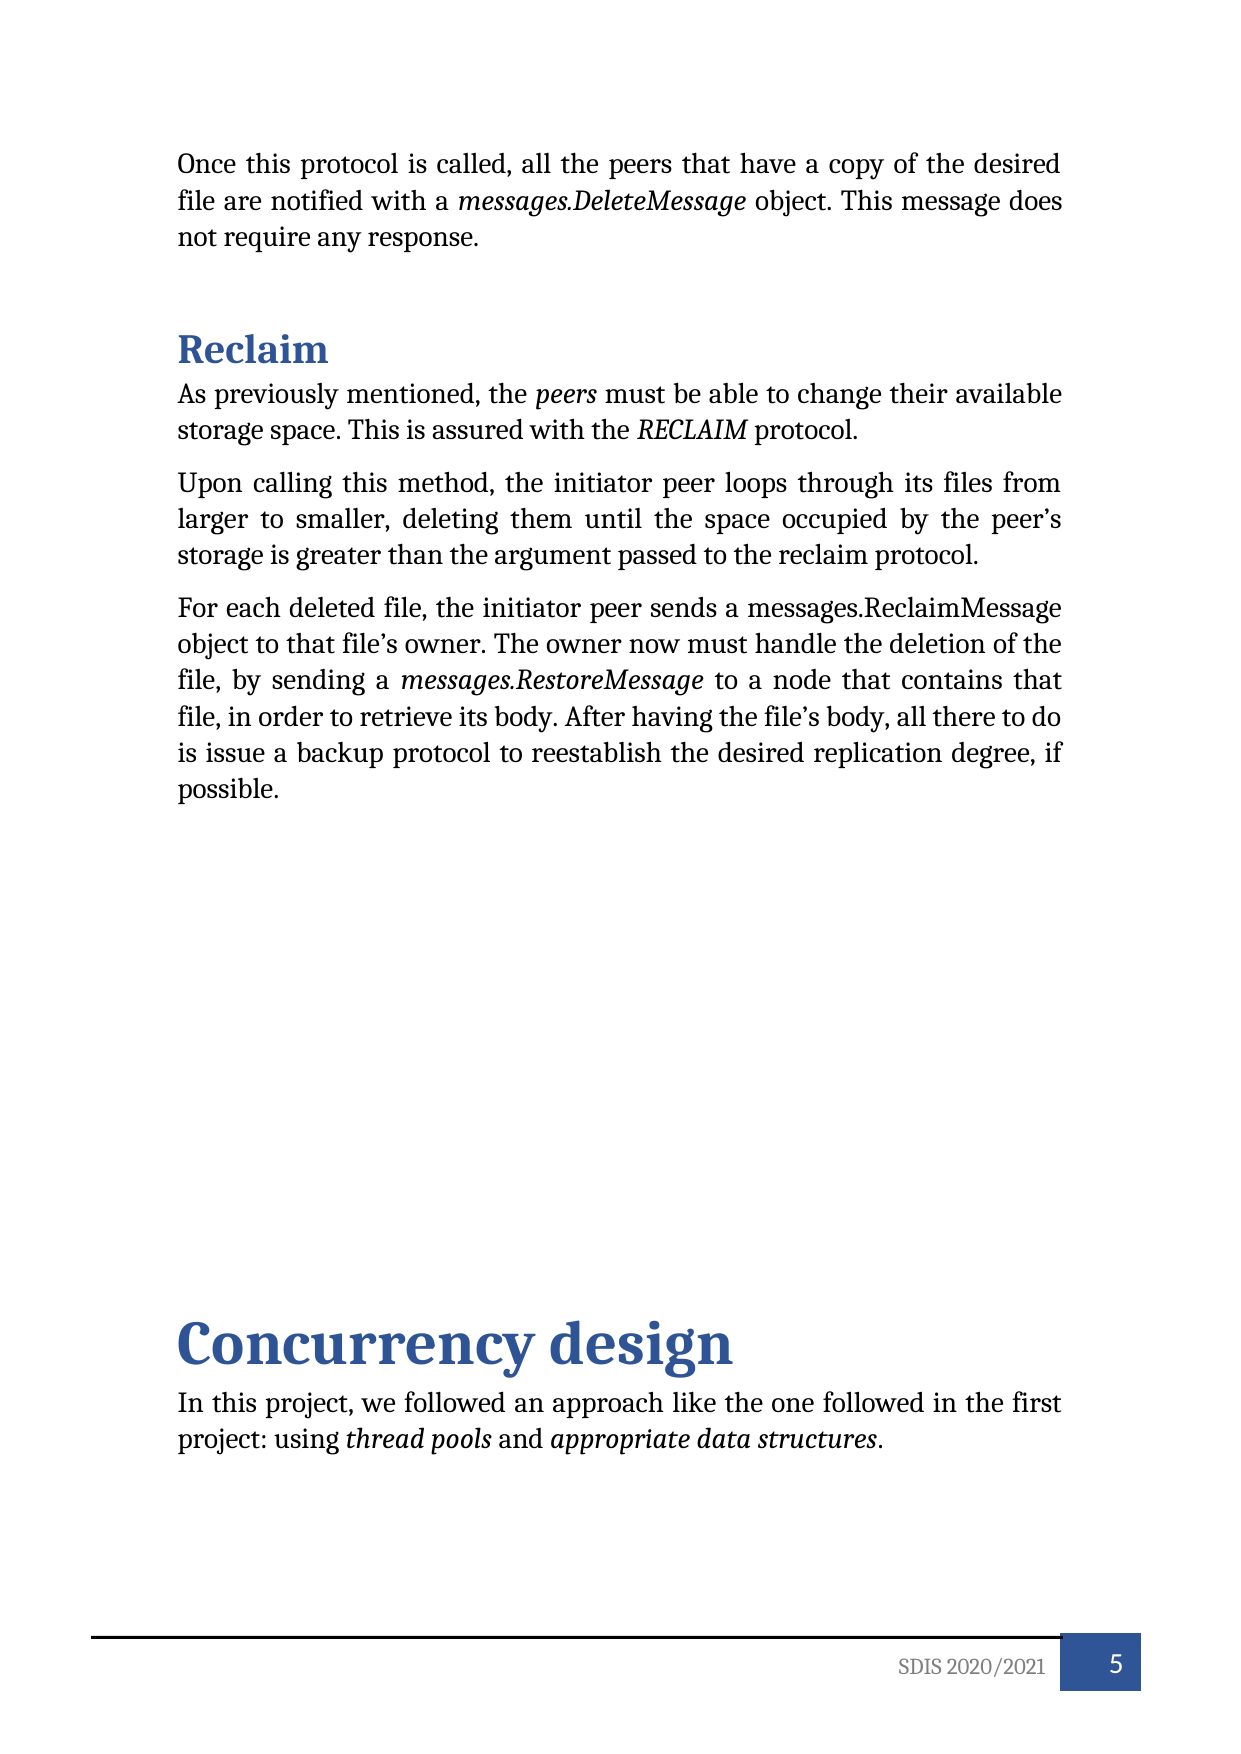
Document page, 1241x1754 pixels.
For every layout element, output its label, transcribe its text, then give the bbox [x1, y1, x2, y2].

subtitle Reclaim [177, 326, 1063, 373]
text In this project, we followed an approach like the one followed in the first project: using thread pools and appropriate data structures. [177, 1386, 1063, 1456]
subtitle Concurrency design [177, 1308, 1063, 1380]
text As previously mentioned, the peers must be able to change their available storage space. This is assured with the RECLAIM protocol. [177, 377, 1063, 447]
text Upon calling this method, the initiator peer loops through its files from larger to smaller, deleting them until the space occupied by the peer’s storage is greater than the argument passed to the reclaim protocol. [177, 466, 1063, 572]
text For each deleted file, the initiator peer sends a messages.ReclaimMessage object to that file’s owner. The owner now must handle the deletion of the file, by sending a messages.RestoreMessage to a node that contains that file, in order to retrieve its body. After having the file’s body, all there to do is issue a backup protocol to reestablish the desired replication degree, if possible. [177, 591, 1063, 806]
text Once this protocol is called, all the peers that have a copy of the desired file are notified with a messages.DeleteMessage object. This message does not require any response. [177, 148, 1063, 253]
